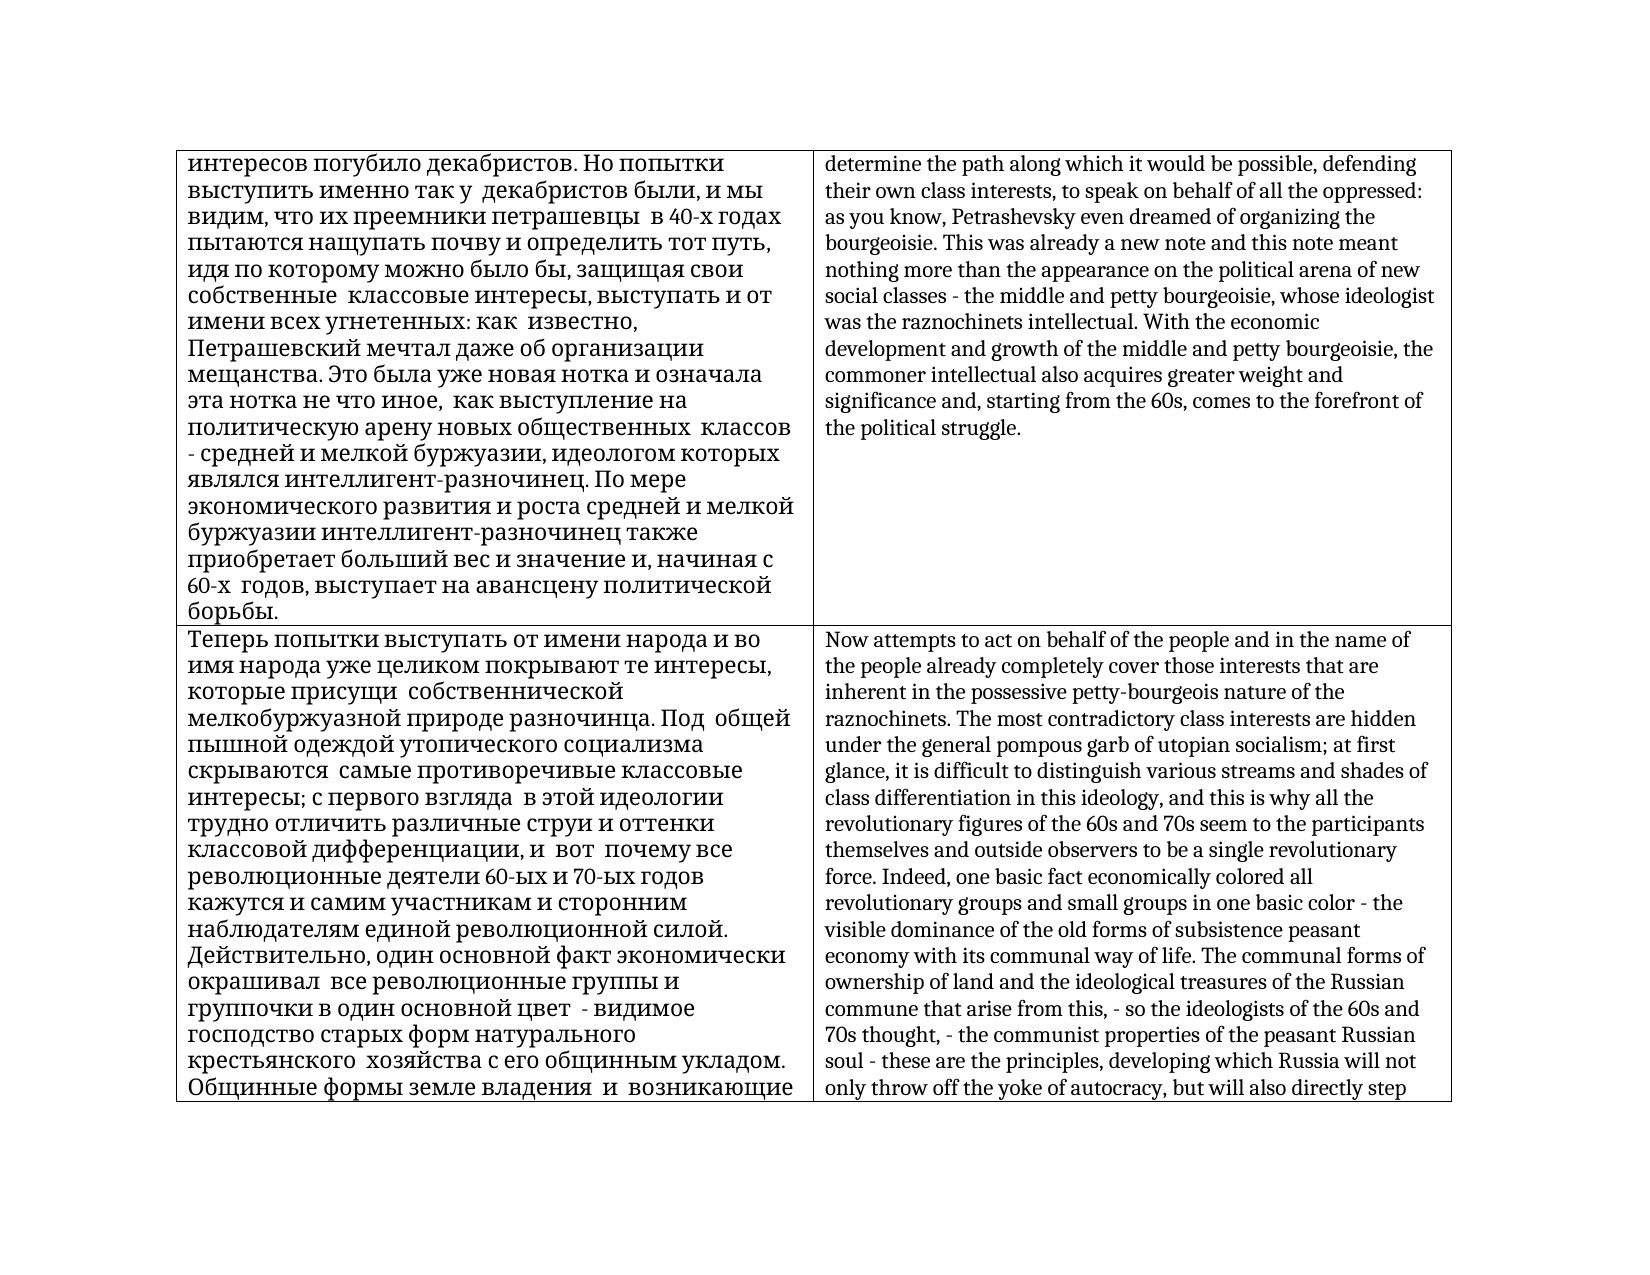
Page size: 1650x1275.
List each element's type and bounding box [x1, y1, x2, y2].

table_cell [177, 151, 813, 625]
table_cell [814, 626, 1451, 1101]
table_cell [814, 151, 1451, 625]
table_cell [177, 626, 813, 1101]
